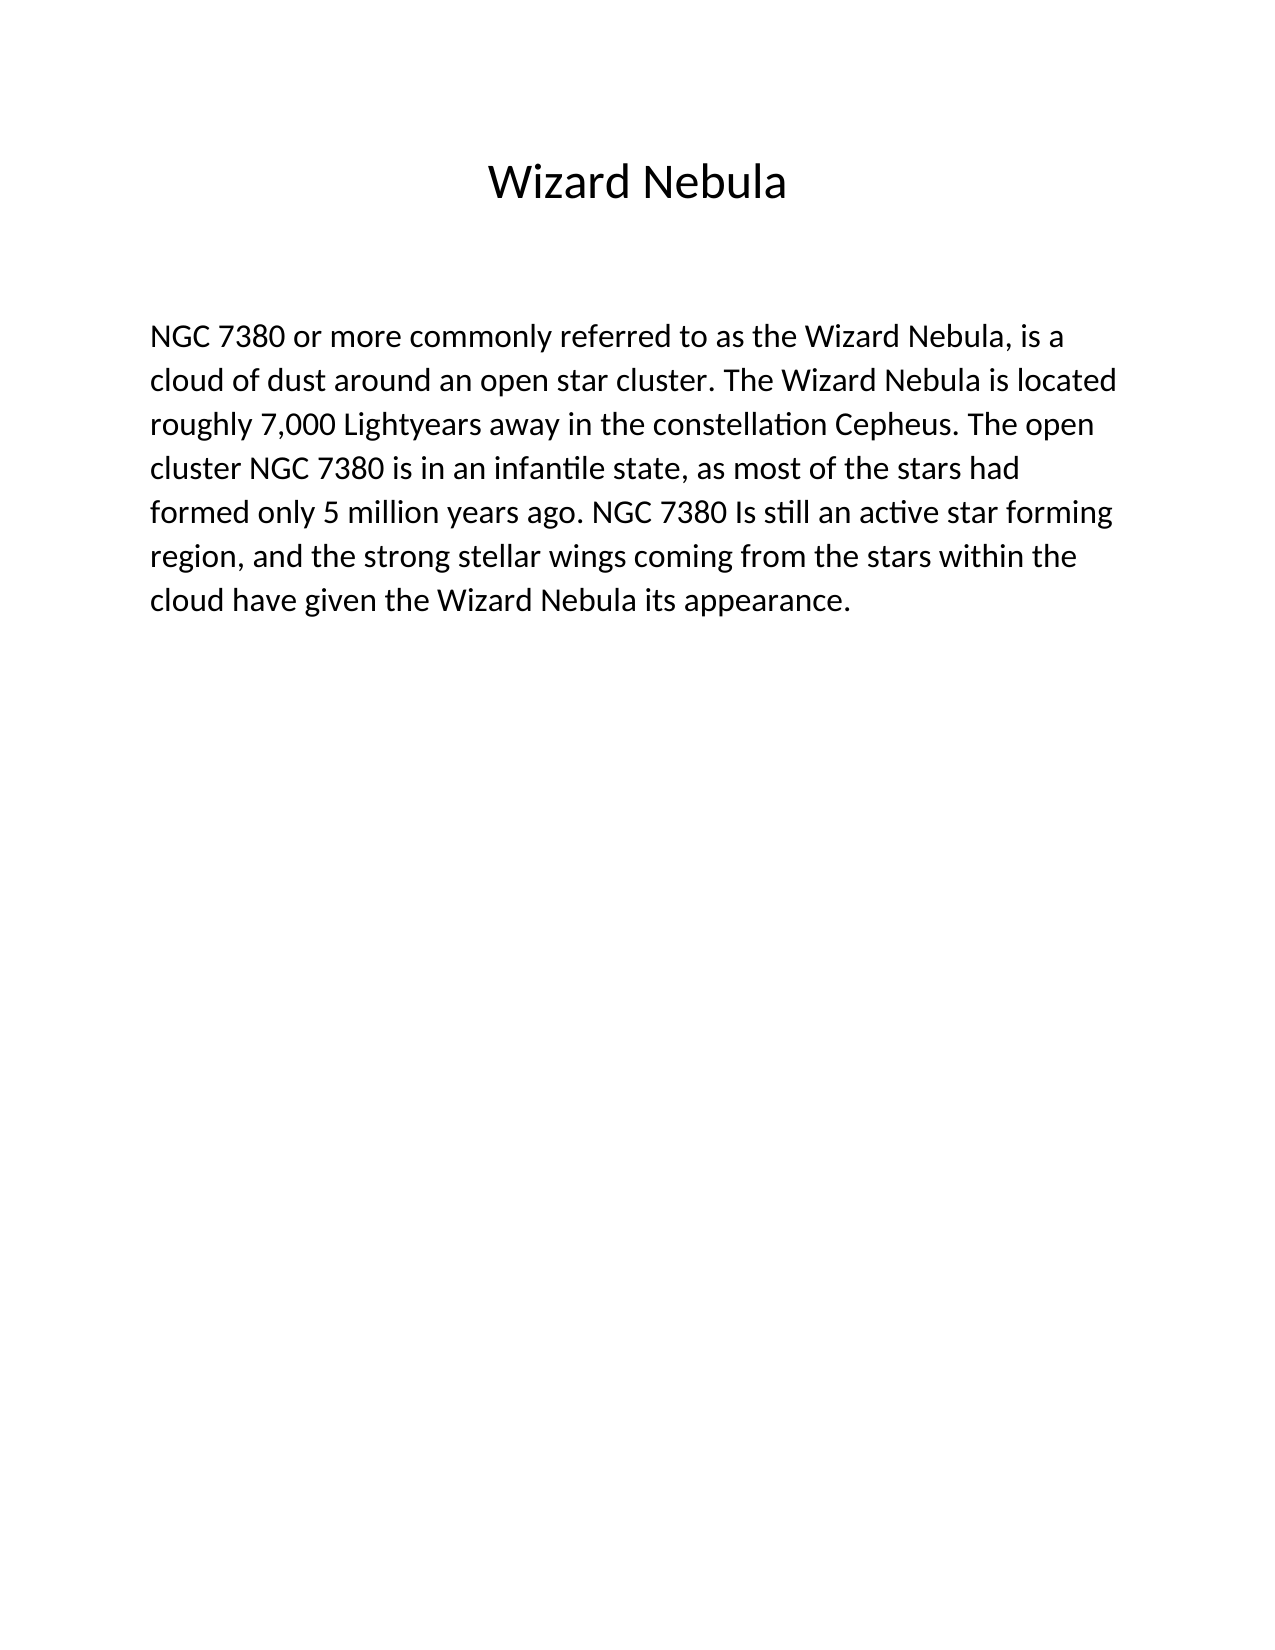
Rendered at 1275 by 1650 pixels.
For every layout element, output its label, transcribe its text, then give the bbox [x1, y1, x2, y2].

text NGC 7380 or more commonly referred to as the Wizard Nebula, is a cloud of dust around an open star cluster. The Wizard Nebula is located roughly 7,000 Lightyears away in the constellation Cepheus. The open cluster NGC 7380 is in an infantile state, as most of the stars had formed only 5 million years ago. NGC 7380 Is still an active star forming region, and the strong stellar wings coming from the stars within the cloud have given the Wizard Nebula its appearance. [150, 315, 1125, 619]
text Wizard Nebula [150, 150, 1125, 211]
